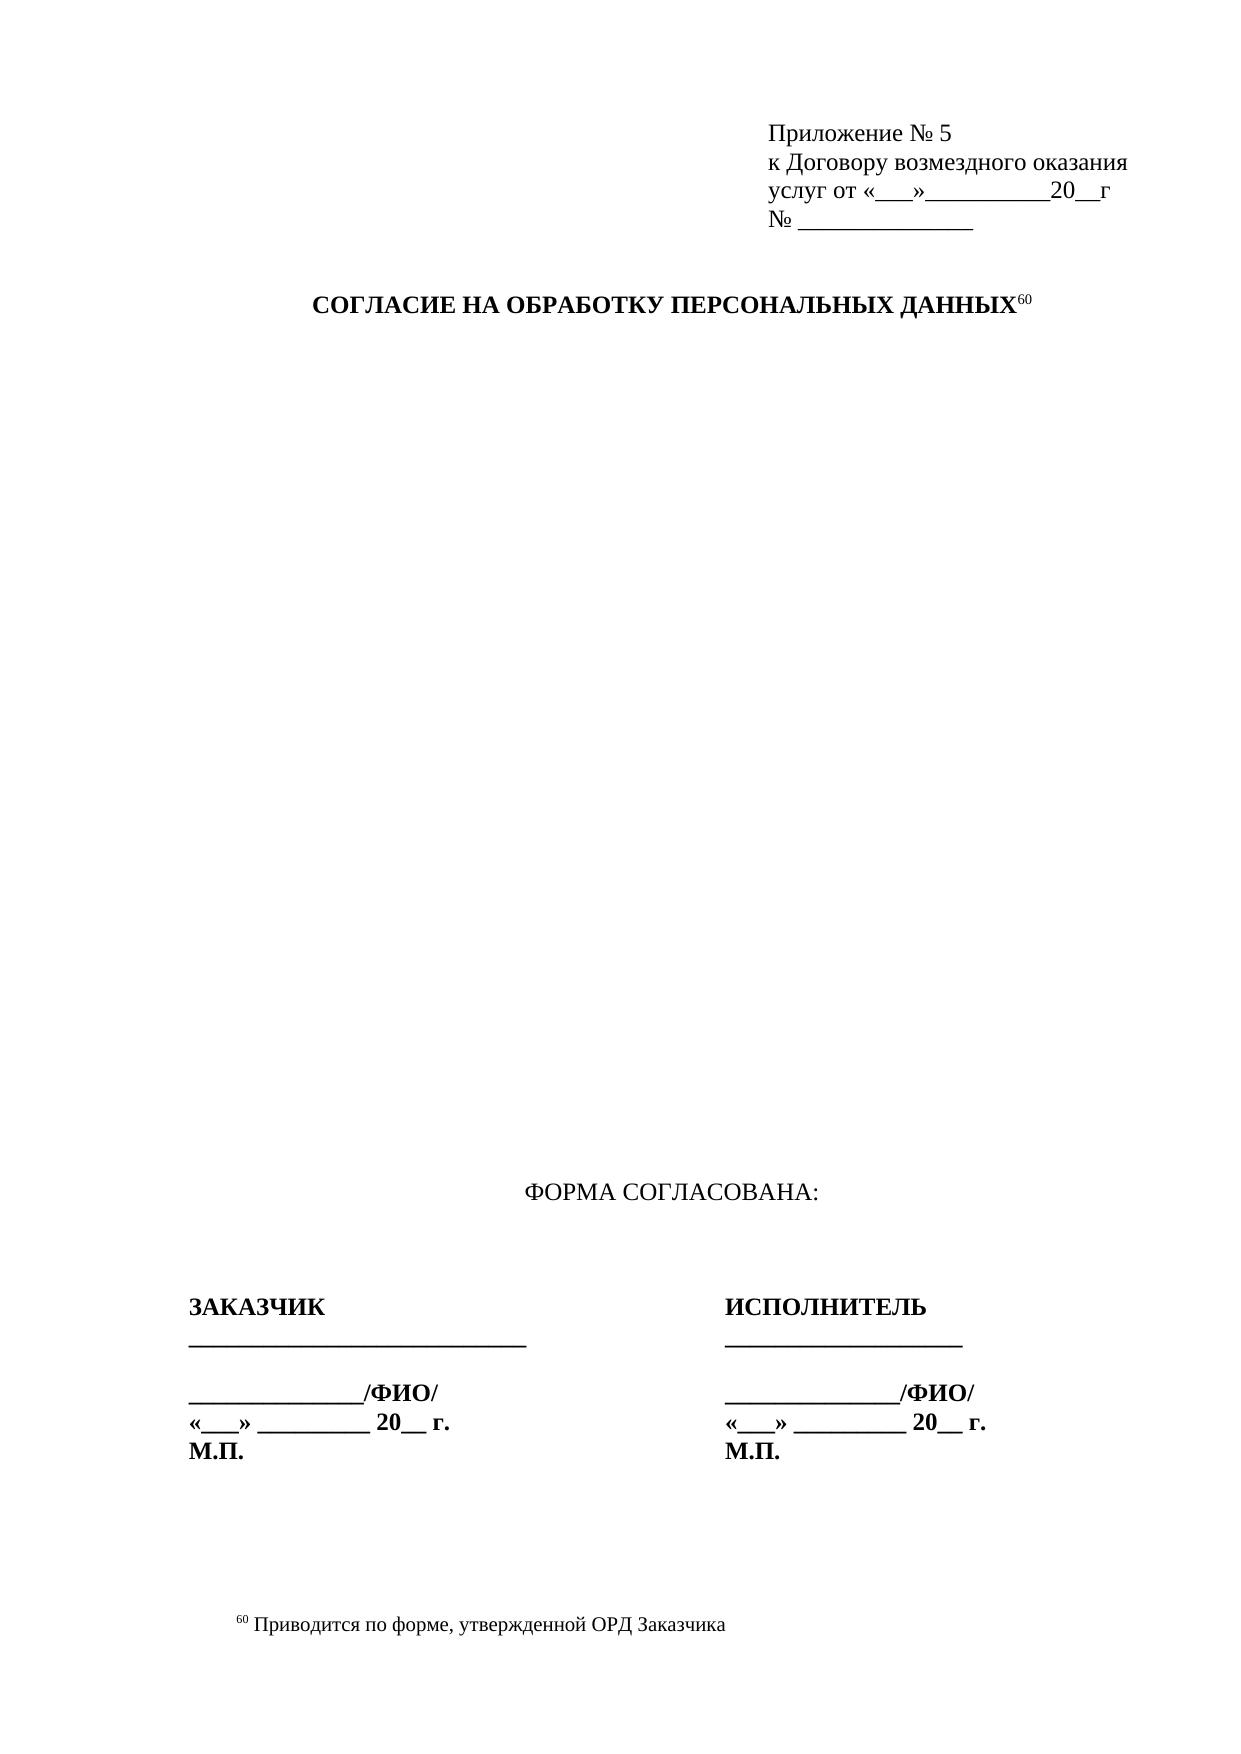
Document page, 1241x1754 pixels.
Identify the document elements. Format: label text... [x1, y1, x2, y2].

text ФОРМА СОГЛАСОВАНА: [177, 1177, 1166, 1206]
text № ______________ [768, 204, 1166, 233]
text к Договору возмездного оказания услуг от «___»__________20__г [768, 147, 1166, 204]
table_header ИСПОЛНИТЕЛЬ ___________________ ______________/ФИО/ «___» _________ 20__ г. М.П. [714, 1292, 1207, 1465]
subtitle Согласие на обработку персональных данных [177, 291, 1166, 319]
text Приложение № 5 [768, 118, 1166, 147]
table_header ЗАКАЗЧИК ___________________________ ______________/ФИО/ «___» _________ 20__ г. М.П. [177, 1292, 713, 1465]
